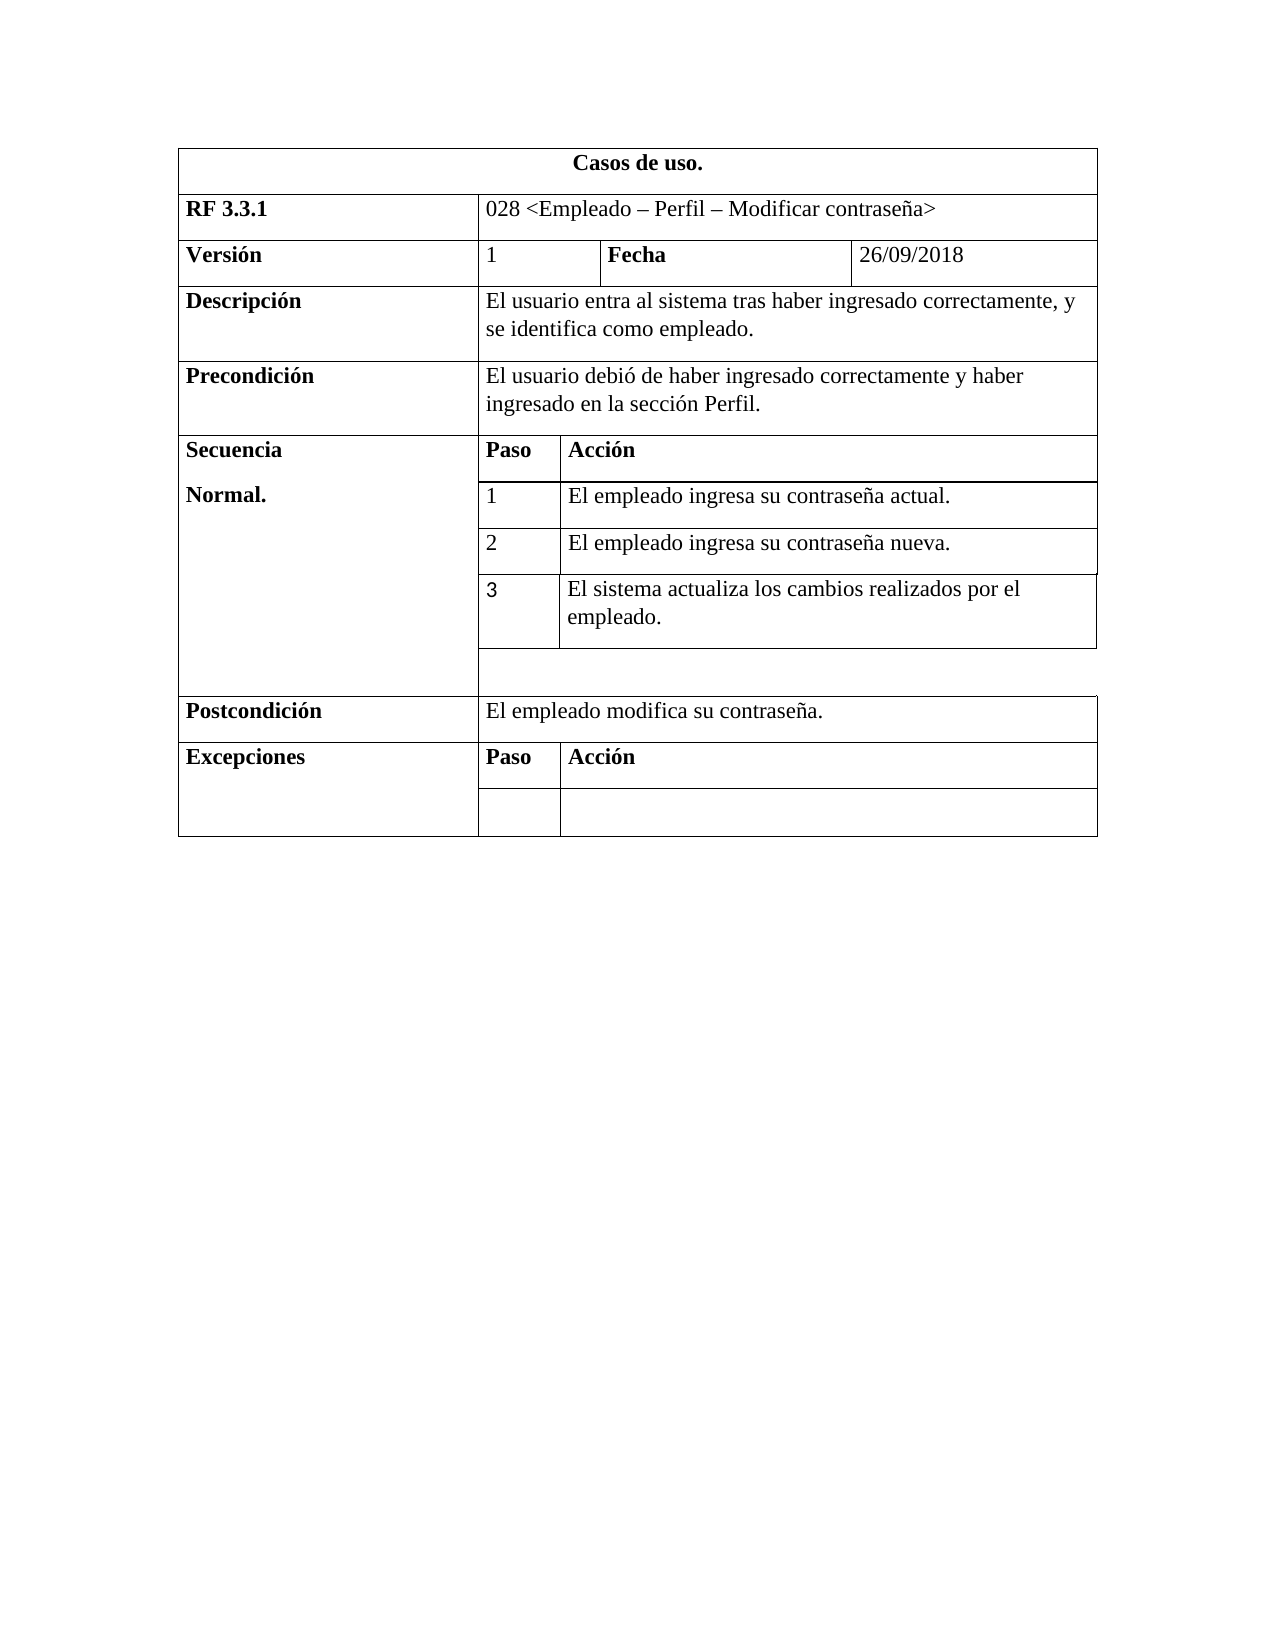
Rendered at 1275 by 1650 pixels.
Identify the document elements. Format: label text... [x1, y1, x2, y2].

table_cell 1 [479, 483, 560, 527]
table_cell Excepciones [179, 743, 478, 836]
table_cell El empleado ingresa su contraseña actual. [561, 483, 1097, 527]
table_cell Fecha [601, 241, 851, 286]
table_cell El usuario entra al sistema tras haber ingresado correctamente, y se identifica como empleado. [479, 287, 1097, 361]
table_cell El empleado modifica su contraseña. [479, 696, 1097, 742]
table_cell 2 [479, 529, 560, 574]
table_cell Paso [479, 743, 560, 788]
table_cell 26/09/2018 [852, 241, 1097, 286]
table_cell [479, 789, 560, 836]
table_cell Secuencia Normal. [179, 436, 478, 696]
table_cell Postcondición [179, 697, 478, 742]
table_cell Descripción [179, 287, 478, 361]
table_cell 3 [479, 575, 559, 648]
table_cell Precondición [179, 362, 478, 435]
table_cell 1 [479, 241, 600, 286]
table_cell 028 <Empleado – Perfil – Modificar contraseña> [479, 195, 1097, 240]
table_header Casos de uso. [179, 149, 1097, 194]
table_cell Versión [179, 241, 478, 286]
table_cell El usuario debió de haber ingresado correctamente y haber ingresado en la sección Perfil. [479, 362, 1097, 435]
table_cell El empleado ingresa su contraseña nueva. [561, 529, 1097, 574]
table_cell RF 3.3.1 [179, 195, 478, 240]
table_cell Acción [561, 436, 1097, 481]
table_cell El sistema actualiza los cambios realizados por el empleado. [560, 575, 1096, 648]
table_cell Paso [479, 436, 560, 481]
table_cell [561, 789, 1097, 836]
table_cell Acción [561, 743, 1097, 788]
